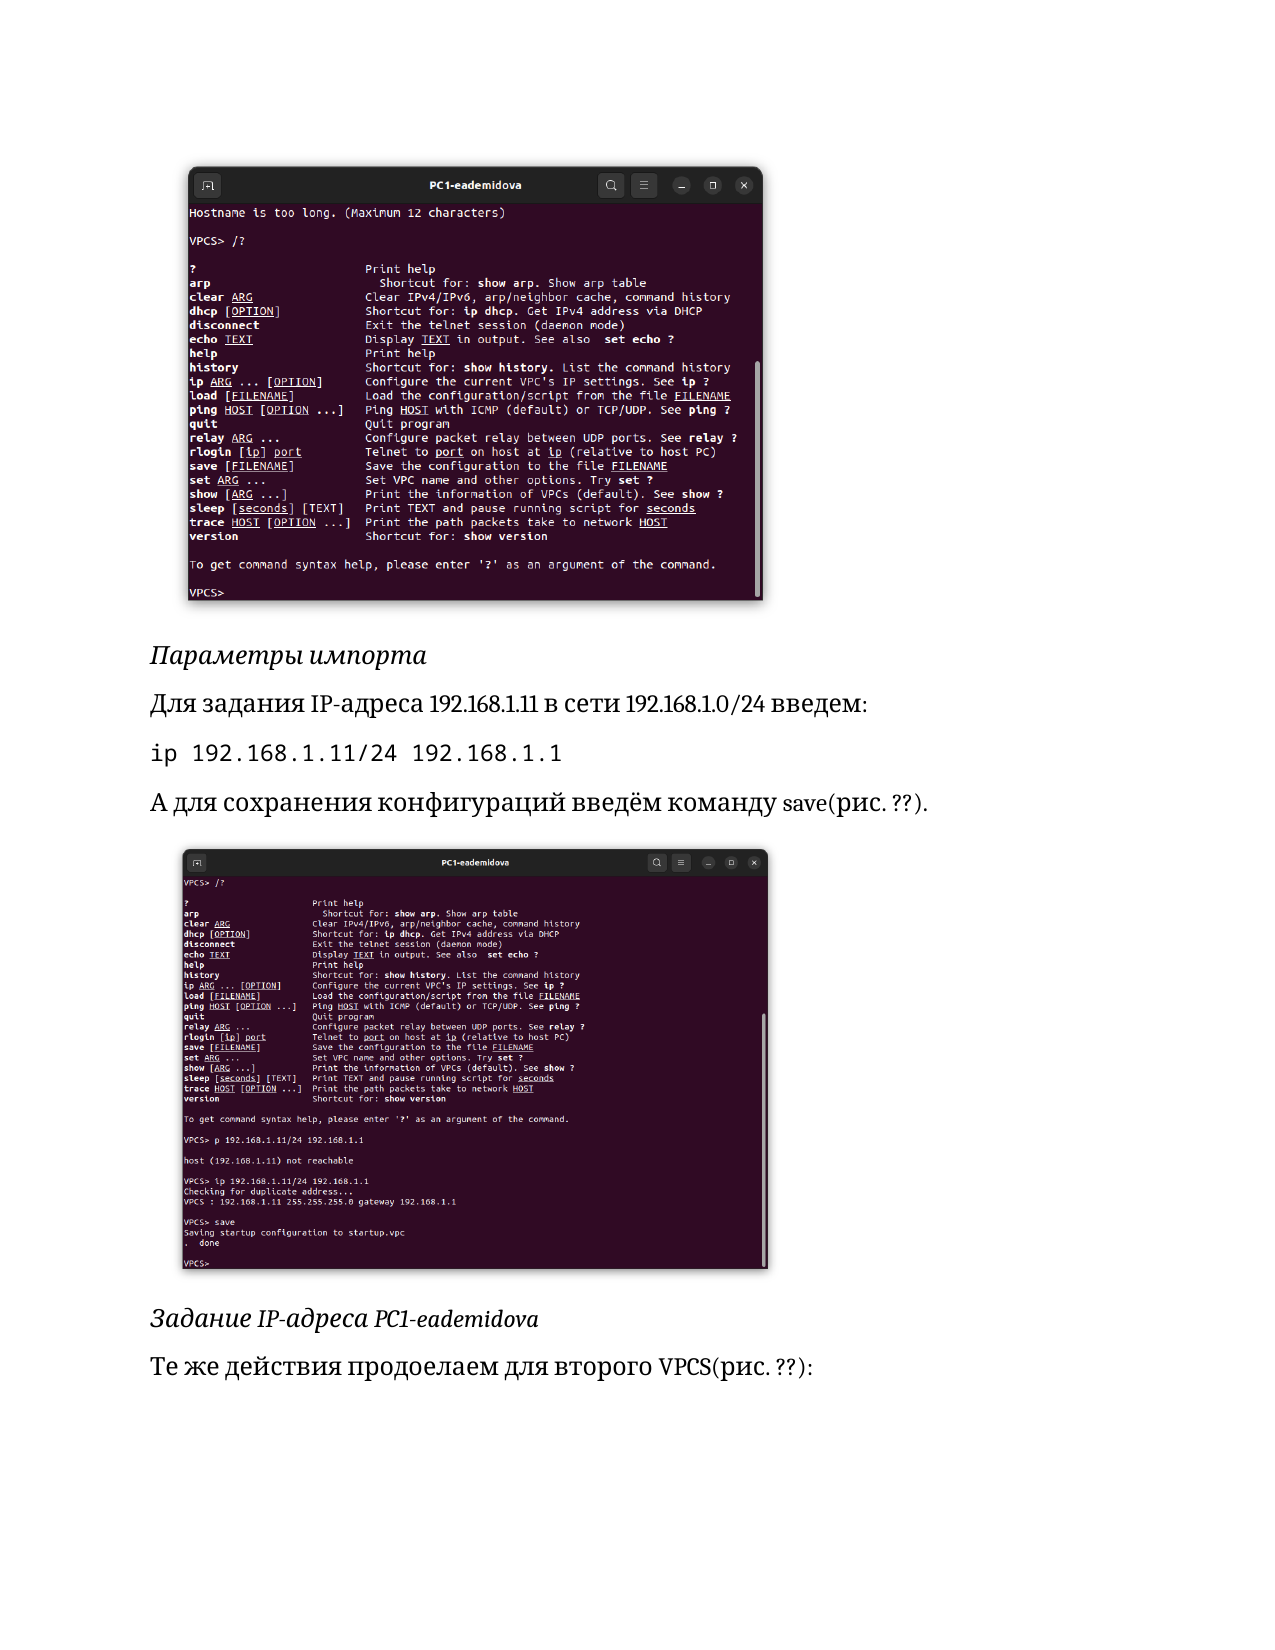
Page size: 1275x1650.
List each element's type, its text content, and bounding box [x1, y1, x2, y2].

text Параметры импорта [150, 642, 1125, 671]
picture [168, 836, 782, 1285]
text Те же действия продоелаем для второго VPCS(рис. ??): [150, 1353, 1125, 1382]
text Для задания IP-адреса 192.168.1.11 в сети 192.168.1.0/24 введем: [150, 690, 1125, 718]
text ip 192.168.1.11/24 192.168.1.1 [150, 737, 1125, 768]
text А для сохранения конфигураций введём команду save(рис. ??). [150, 789, 1125, 818]
picture [168, 150, 782, 622]
text Задание IP-адреса PC1-eademidova [150, 1305, 1125, 1334]
